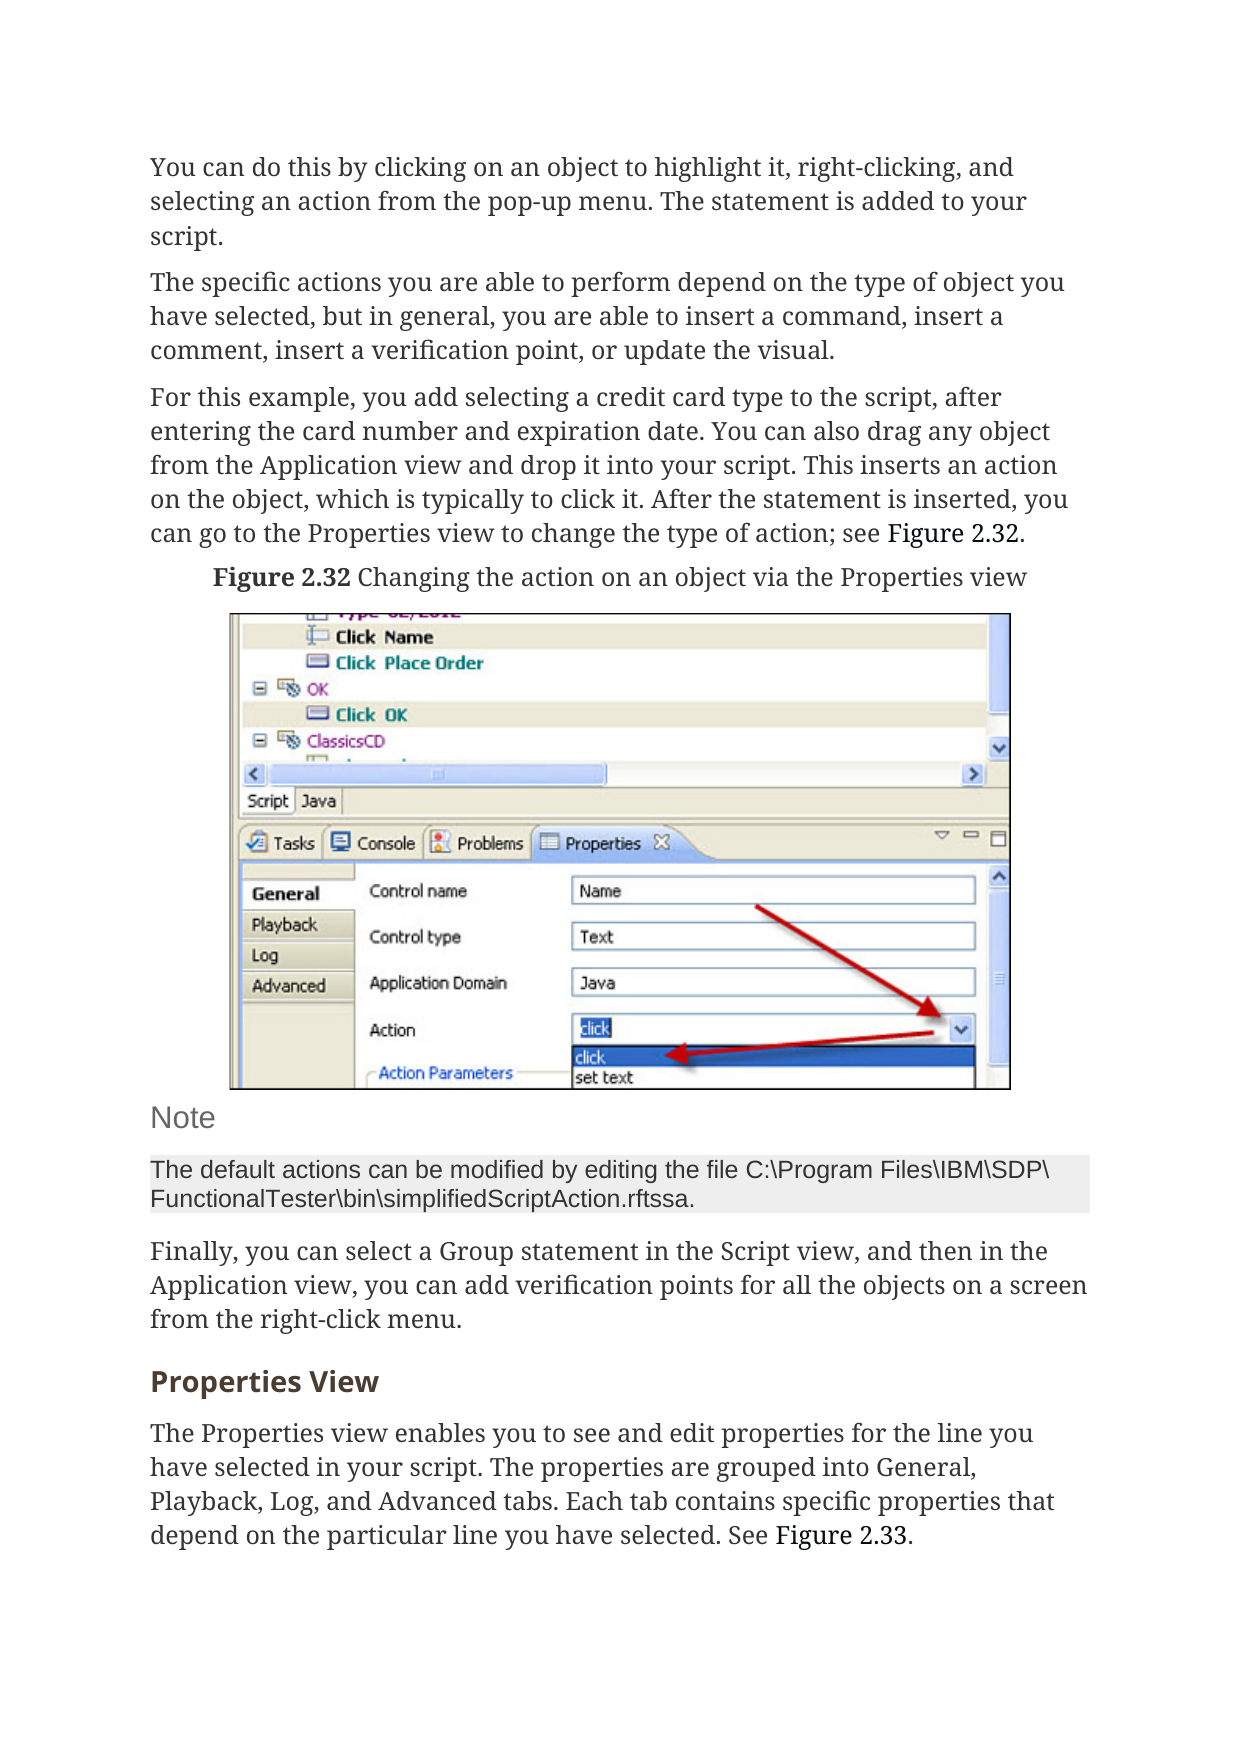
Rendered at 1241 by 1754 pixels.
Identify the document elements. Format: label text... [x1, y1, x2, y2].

text You can do this by clicking on an object to highlight it, right-clicking, and selecting an action from the pop-up menu. The statement is added to your script. [150, 150, 1090, 252]
text For this example, you add selecting a credit card type to the script, after entering the card number and expiration date. You can also drag any object from the Application view and drop it into your script. This inserts an action on the object, which is typically to click it. After the statement is inserted, you can go to the Properties view to change the type of action; see Figure 2.32. [150, 379, 1090, 550]
picture [229, 613, 1011, 1090]
text The default actions can be modified by editing the file C:\Program Files\IBM\SDP\FunctionalTester\bin\simplifiedScriptAction.rftssa. [150, 1155, 1090, 1213]
text The specific actions you are able to perform depend on the type of object you have selected, but in general, you are able to insert a command, insert a comment, insert a verification point, or update the visual. [150, 265, 1090, 367]
text Note [150, 1099, 1090, 1135]
text The Properties view enables you to see and edit properties for the line you have selected in your script. The properties are grouped into General, Playback, Log, and Advanced tabs. Each tab contains specific properties that depend on the particular line you have selected. See Figure 2.33. [150, 1416, 1090, 1552]
text Figure 2.32 Changing the action on an object via the Properties view [150, 560, 1090, 594]
text Properties View [150, 1361, 1090, 1401]
text Finally, you can select a Group statement in the Script view, and then in the Application view, you can add verification points for all the objects on a screen from the right-click menu. [150, 1234, 1090, 1336]
